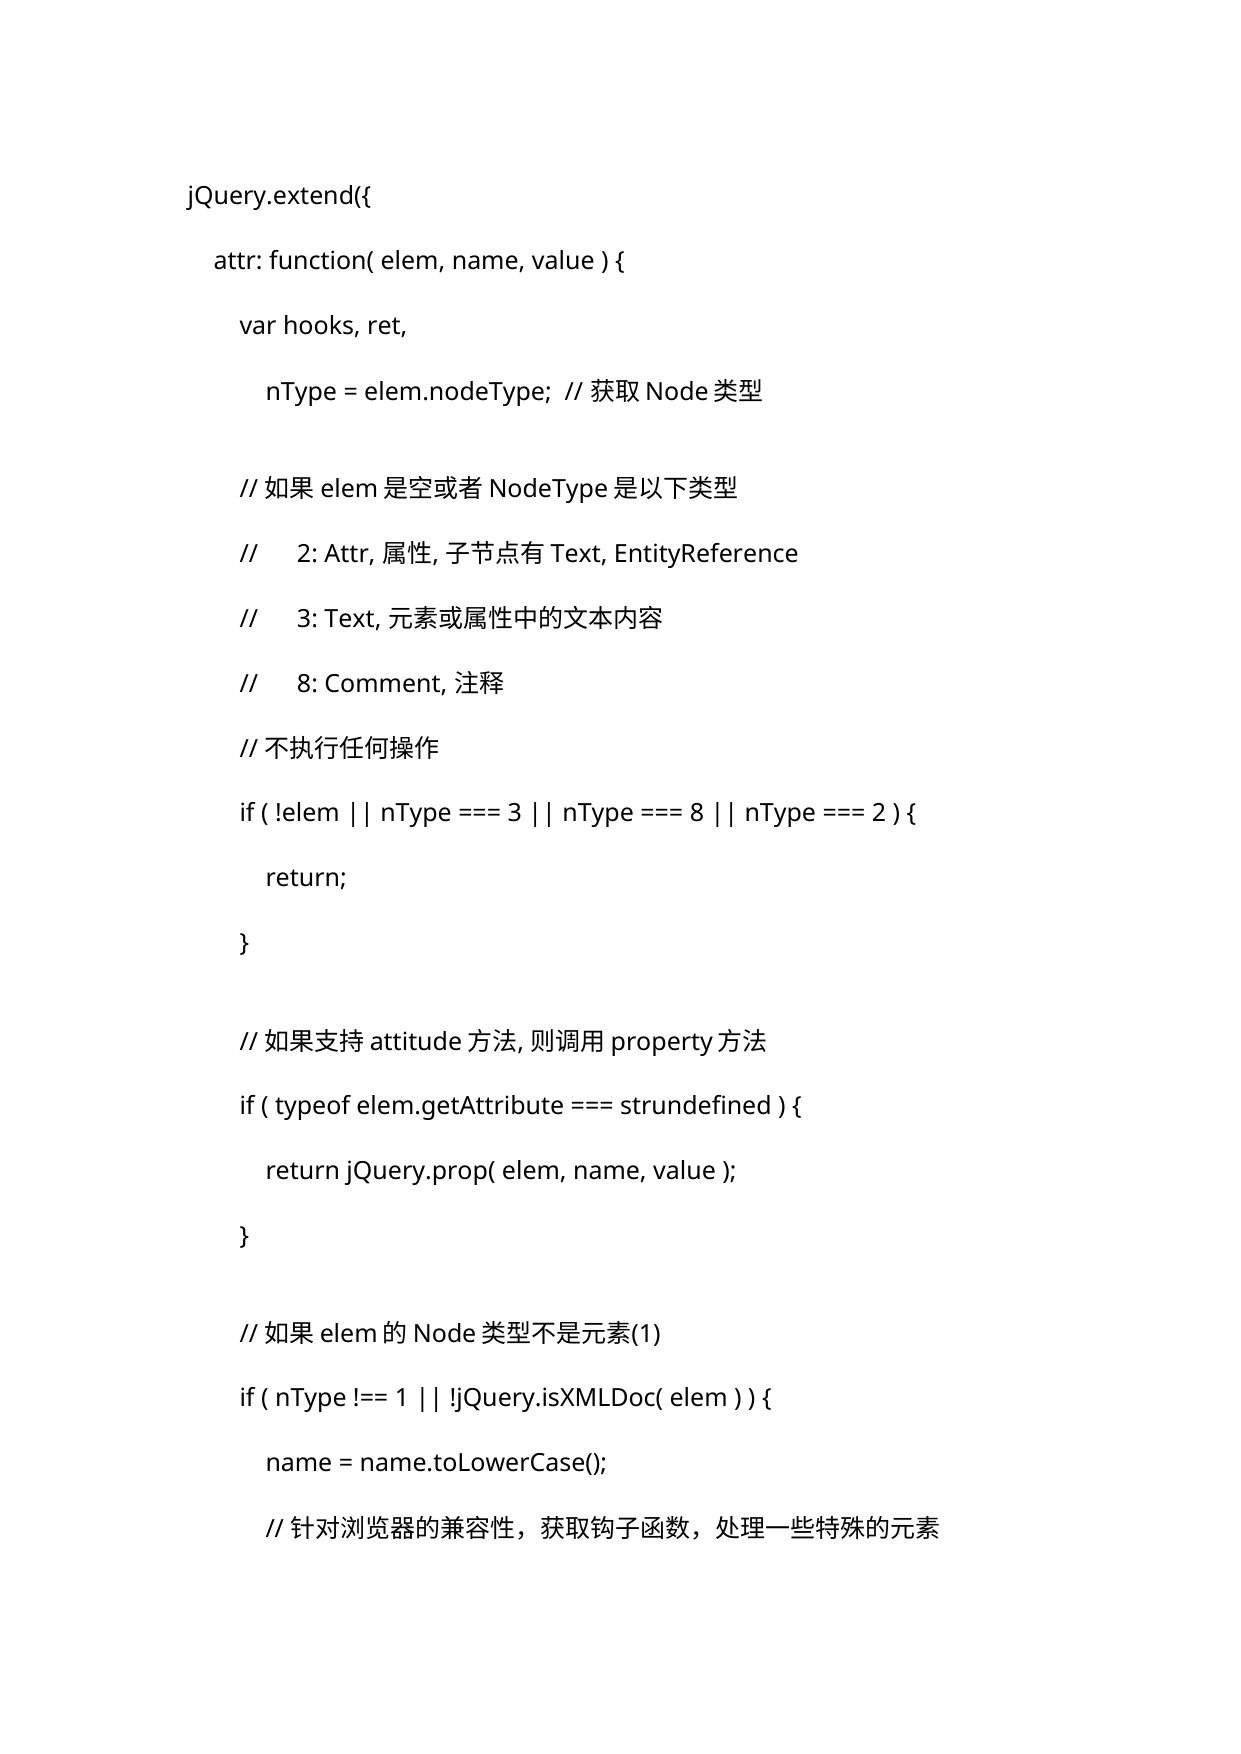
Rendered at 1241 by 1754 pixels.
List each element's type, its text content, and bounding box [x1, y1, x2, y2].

text name = name.toLowerCase(); [187, 1429, 1053, 1494]
text // 3: Text, 元素或属性中的文本内容 [187, 584, 1053, 649]
text return; [187, 844, 1053, 909]
text // 如果支持attitude方法, 则调用property方法 [187, 1007, 1053, 1072]
text } [187, 1202, 1053, 1267]
text jQuery.extend({ [187, 162, 1053, 227]
text // 针对浏览器的兼容性，获取钩子函数，处理一些特殊的元素 [187, 1494, 1053, 1559]
text var hooks, ret, [187, 292, 1053, 357]
text // 8: Comment, 注释 [187, 649, 1053, 714]
text nType = elem.nodeType; // 获取Node类型 [187, 357, 1053, 422]
text if ( typeof elem.getAttribute === strundefined ) { [187, 1072, 1053, 1137]
text return jQuery.prop( elem, name, value ); [187, 1137, 1053, 1202]
text attr: function( elem, name, value ) { [187, 227, 1053, 292]
text if ( !elem || nType === 3 || nType === 8 || nType === 2 ) { [187, 779, 1053, 844]
text // 不执行任何操作 [187, 714, 1053, 779]
text // 2: Attr, 属性, 子节点有Text, EntityReference [187, 519, 1053, 584]
text if ( nType !== 1 || !jQuery.isXMLDoc( elem ) ) { [187, 1364, 1053, 1429]
text // 如果 elem是空或者NodeType是以下类型 [187, 454, 1053, 519]
text // 如果elem的Node类型不是元素(1) [187, 1299, 1053, 1364]
text } [187, 909, 1053, 974]
